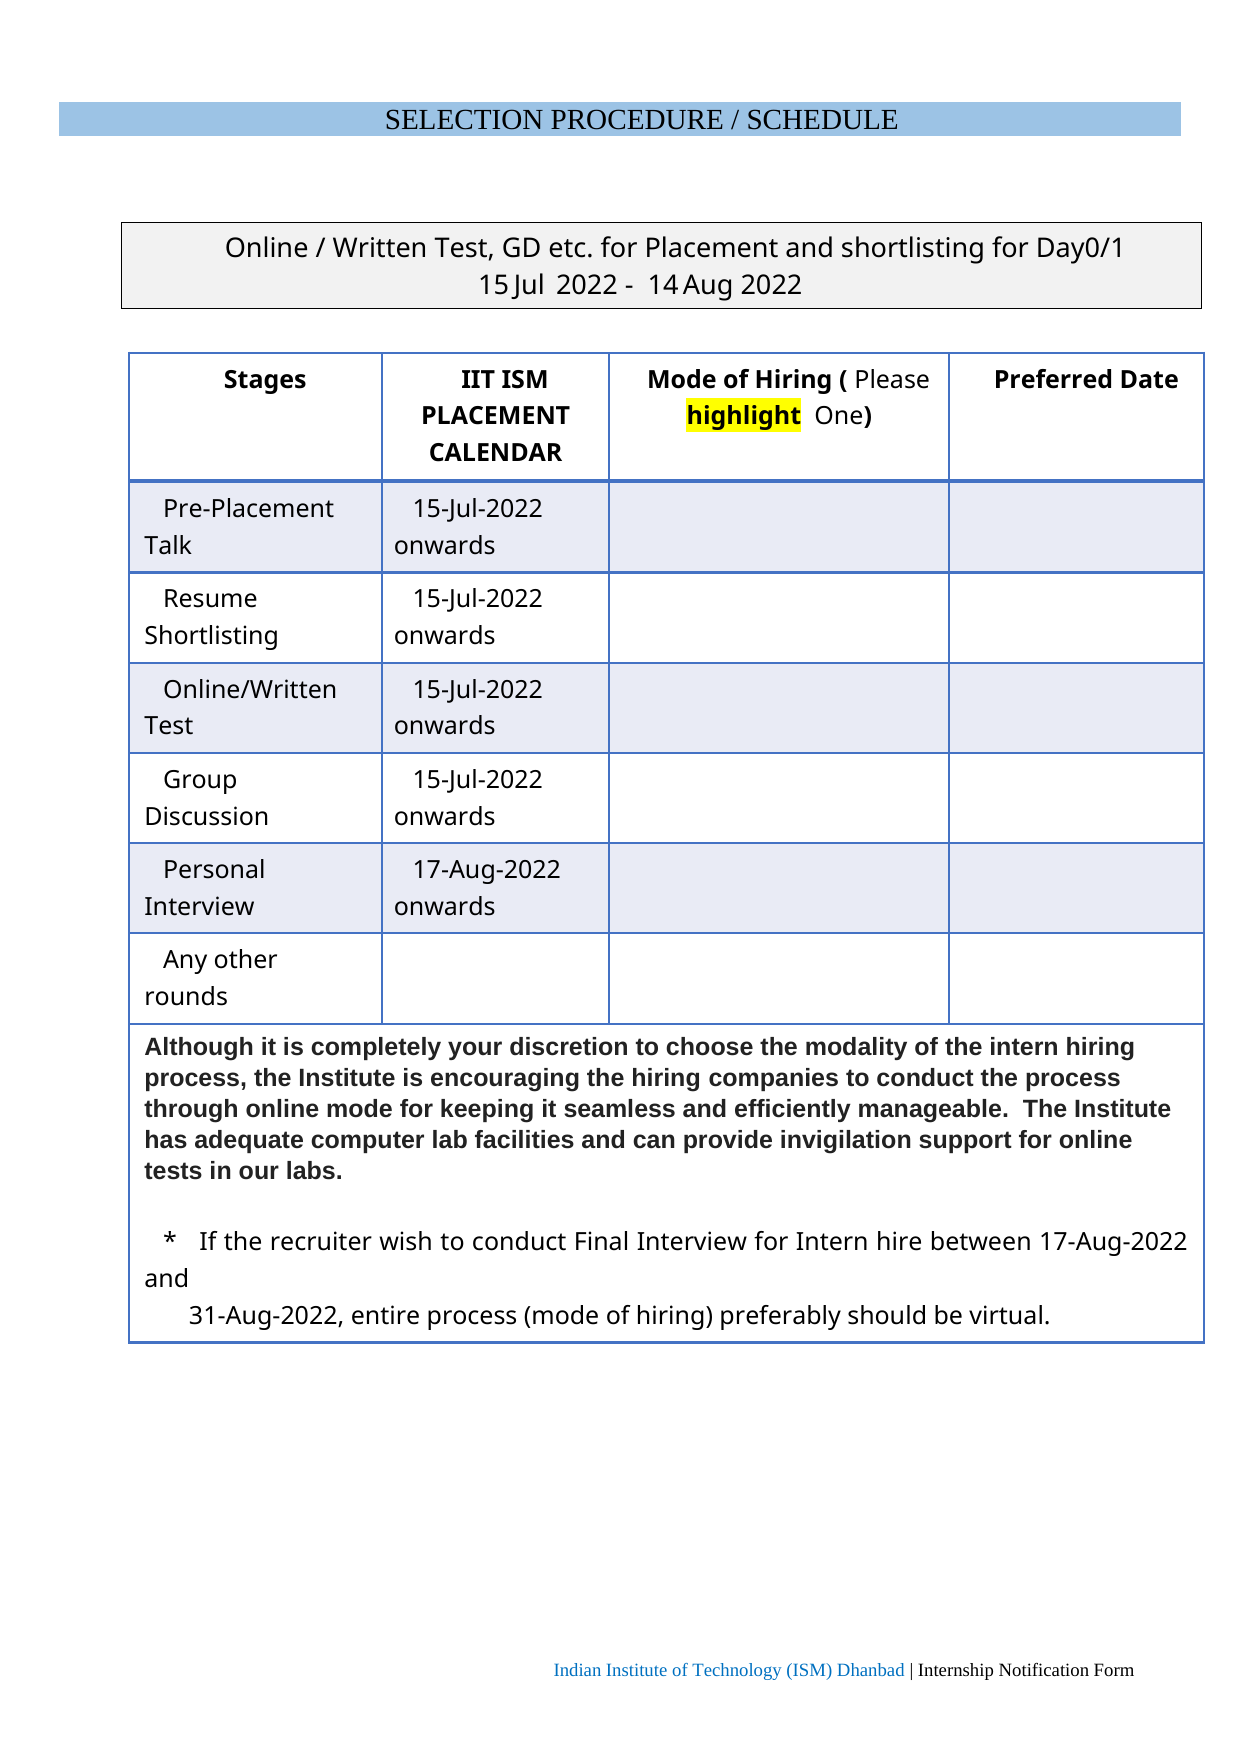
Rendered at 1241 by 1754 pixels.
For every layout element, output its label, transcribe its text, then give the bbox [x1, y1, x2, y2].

table_cell Although it is completely your discretion to choose the modality of the intern hiring process, the Institute is encouraging the hiring companies to conduct the process through online mode for keeping it seamless and efficiently manageable. The Institute has adequate computer lab facilities and can provide invigilation support for online tests in our labs. * If the recruiter wish to conduct Final Interview for Intern hire between 17-Aug-2022 and 31-Aug-2022, entire process (mode of hiring) preferably should be virtual. [130, 1025, 1203, 1341]
table_cell Personal Interview [130, 844, 381, 932]
table_cell [950, 574, 1203, 662]
table_cell [950, 934, 1203, 1022]
table_cell [610, 574, 948, 662]
table_cell [383, 934, 608, 1022]
table_header Stages [130, 354, 381, 479]
table_cell [610, 483, 948, 571]
table_cell Resume Shortlisting [130, 574, 381, 662]
text SELECTION PROCEDURE / SCHEDULE [59, 102, 1181, 136]
table_cell [950, 844, 1203, 932]
table_cell 15-Jul-2022 onwards [383, 483, 608, 571]
table_cell [950, 754, 1203, 842]
table_cell Any other rounds [130, 934, 381, 1022]
table_cell Pre-Placement Talk [130, 483, 381, 571]
table_cell Group Discussion [130, 754, 381, 842]
table_cell 15-Jul-2022 onwards [383, 574, 608, 662]
table_header Online / Written Test, GD etc. for Placement and shortlisting for Day0/1 15 Jul 2022 - 14 Aug 2022 [122, 223, 1201, 308]
table_cell [610, 934, 948, 1022]
table_header Mode of Hiring ( Please highlight One) [610, 354, 948, 479]
table_header Preferred Date [950, 354, 1203, 479]
table_cell 15-Jul-2022 onwards [383, 754, 608, 842]
table_cell [950, 664, 1203, 752]
table_cell [610, 754, 948, 842]
table_cell [610, 844, 948, 932]
table_header IIT ISM PLACEMENT CALENDAR [383, 354, 608, 479]
table_cell 15-Jul-2022 onwards [383, 664, 608, 752]
table_cell Online/Written Test [130, 664, 381, 752]
table_cell [610, 664, 948, 752]
table_cell 17-Aug-2022 onwards [383, 844, 608, 932]
table_cell [950, 483, 1203, 571]
